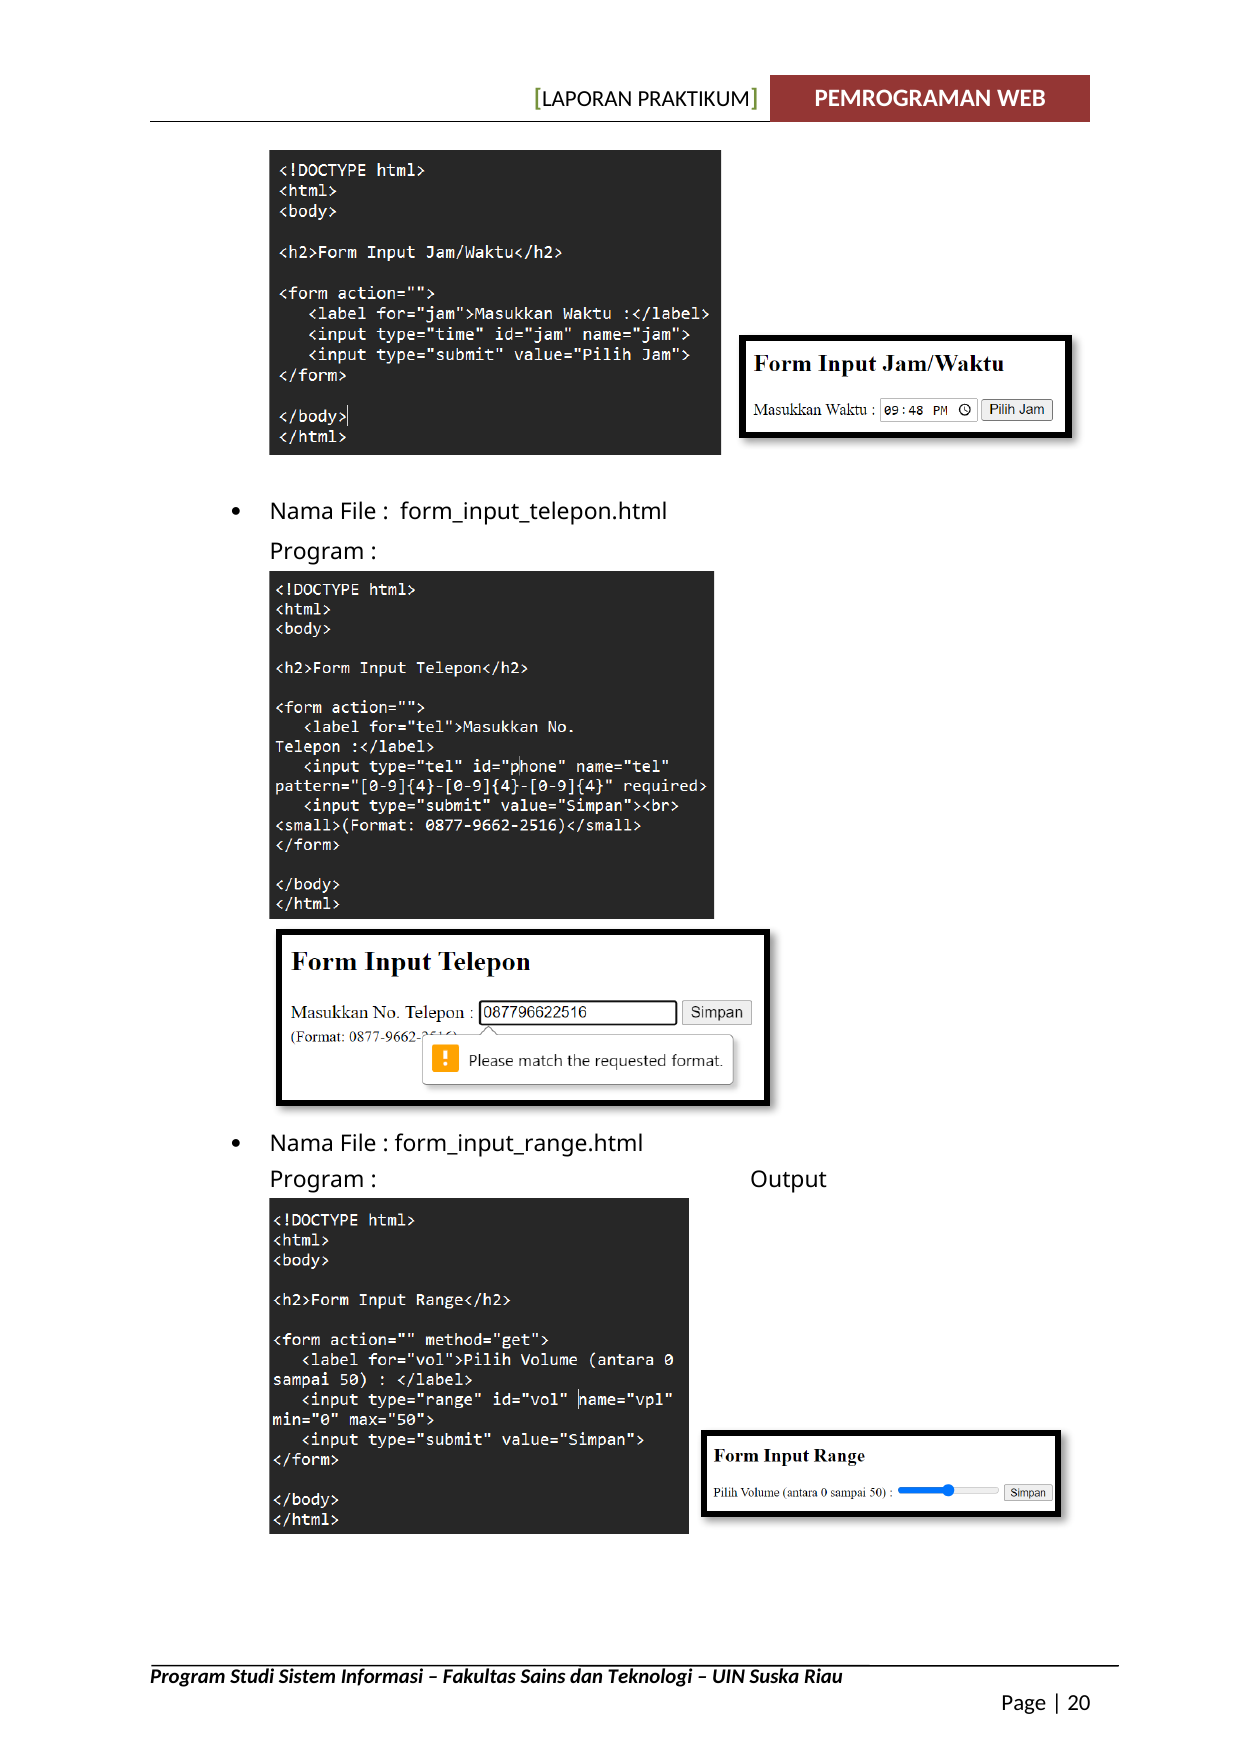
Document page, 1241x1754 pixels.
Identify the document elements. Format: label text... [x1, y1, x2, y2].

picture [282, 935, 764, 1100]
list Program : [269, 535, 1090, 566]
picture [269, 571, 715, 919]
picture [707, 1436, 1055, 1511]
picture [746, 341, 1065, 432]
list Program : Output [269, 1163, 1090, 1194]
picture [269, 150, 722, 455]
list Nama File : form_input_range.html [232, 1127, 1090, 1158]
list Nama File : form_input_telepon.html [232, 495, 1090, 526]
picture [269, 1198, 689, 1534]
